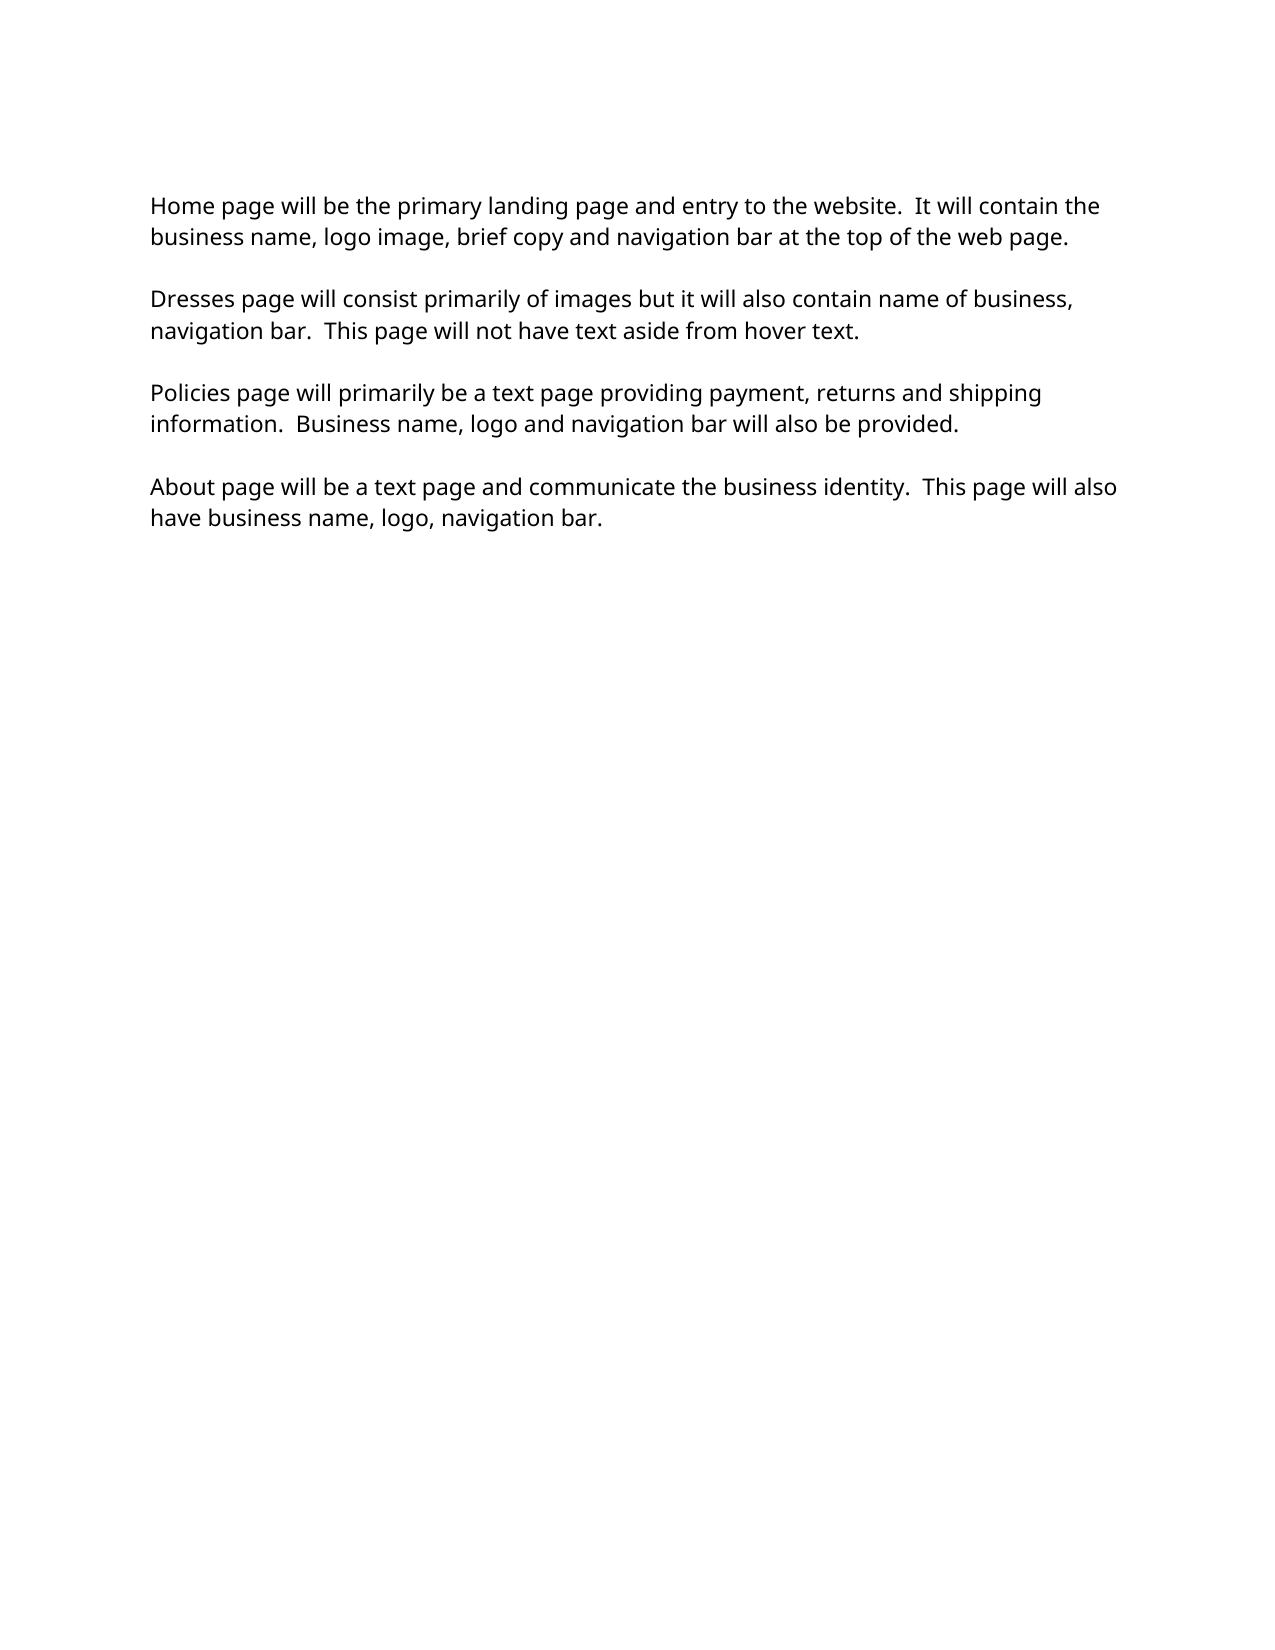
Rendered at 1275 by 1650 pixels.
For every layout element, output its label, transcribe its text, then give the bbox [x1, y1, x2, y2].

text Policies page will primarily be a text page providing payment, returns and shipping information. Business name, logo and navigation bar will also be provided. [150, 377, 1125, 440]
text Home page will be the primary landing page and entry to the website. It will contain the business name, logo image, brief copy and navigation bar at the top of the web page. [150, 190, 1125, 252]
text About page will be a text page and communicate the business identity. This page will also have business name, logo, navigation bar. [150, 471, 1125, 533]
text Dresses page will consist primarily of images but it will also contain name of business, navigation bar. This page will not have text aside from hover text. [150, 283, 1125, 346]
